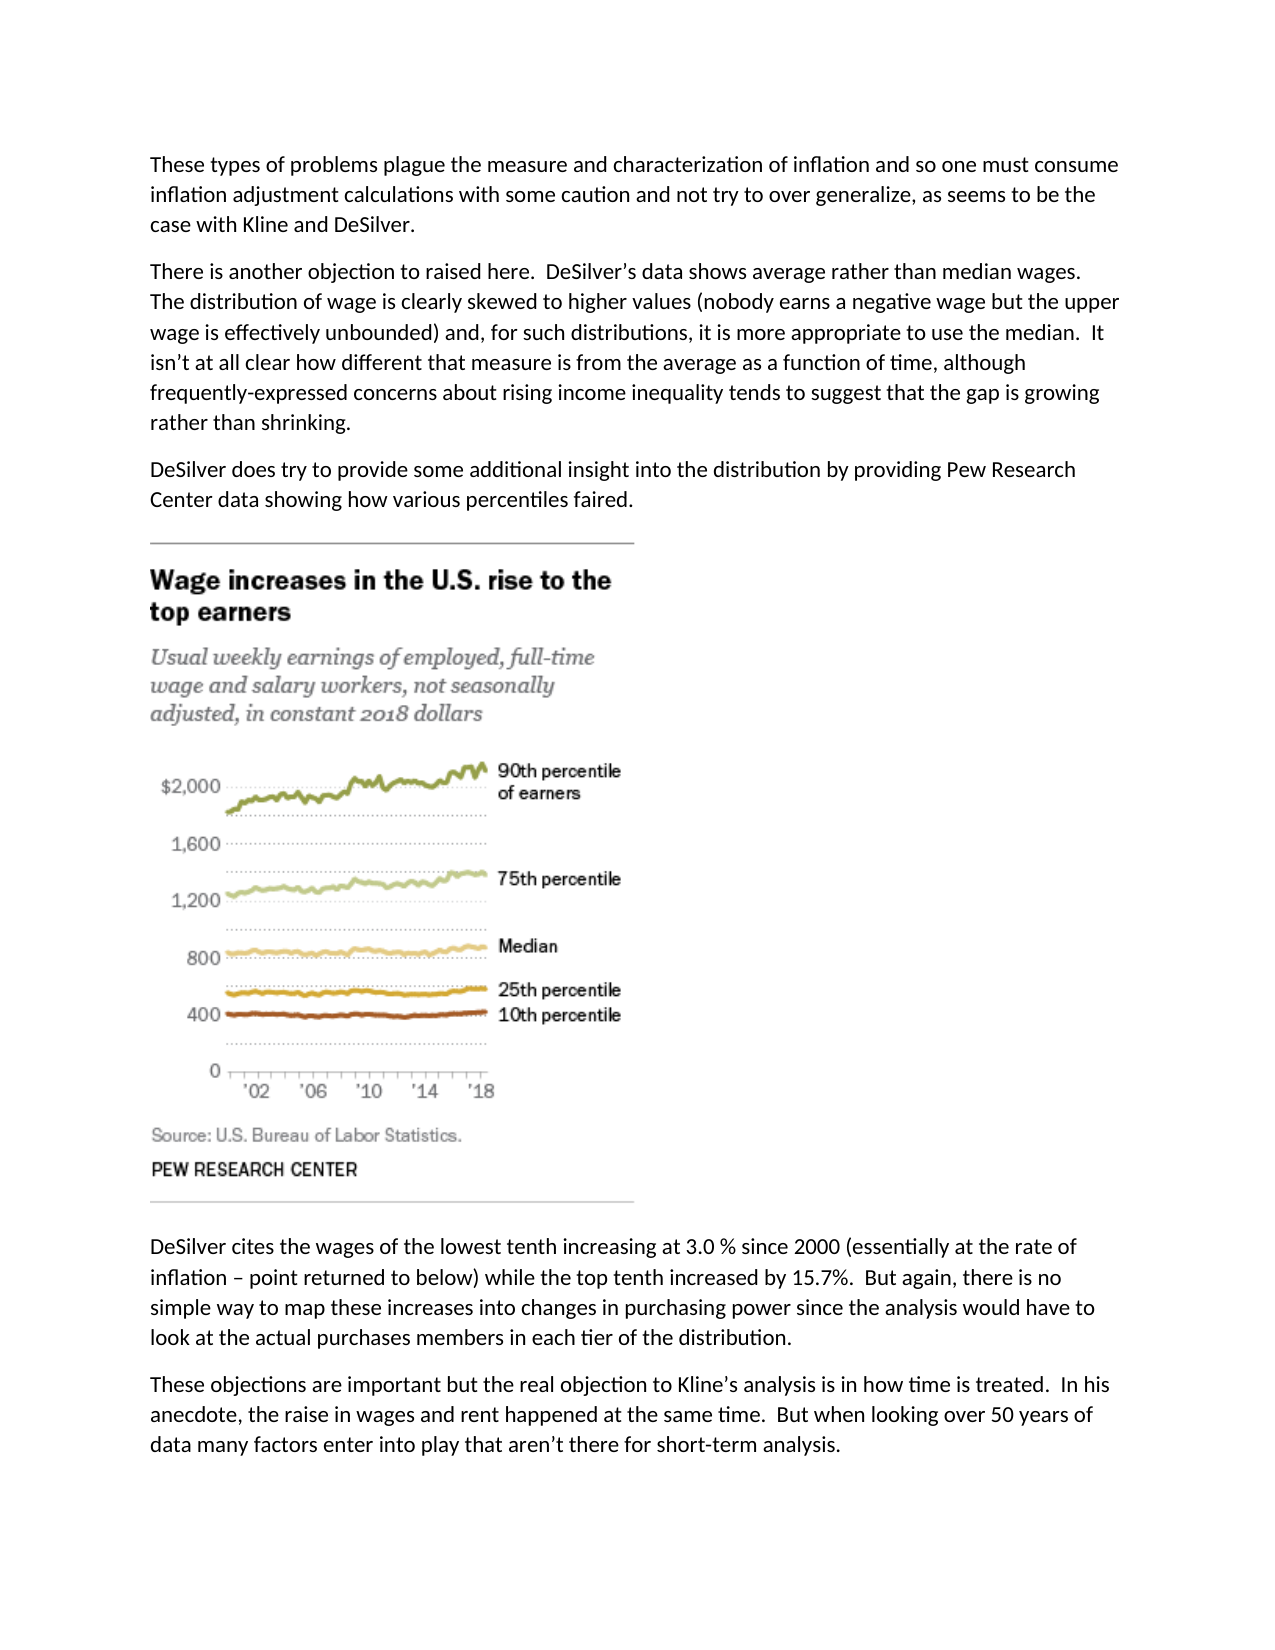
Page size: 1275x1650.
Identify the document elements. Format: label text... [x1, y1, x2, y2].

text These types of problems plague the measure and characterization of inflation and so one must consume inflation adjustment calculations with some caution and not try to over generalize, as seems to be the case with Kline and DeSilver. [150, 150, 1125, 238]
text DeSilver cites the wages of the lowest tenth increasing at 3.0 % since 2000 (essentially at the rate of inflation – point returned to below) while the top tenth increased by 15.7%. But again, there is no simple way to map these increases into changes in purchasing power since the analysis would have to look at the actual purchases members in each tier of the distribution. [150, 1232, 1125, 1351]
text DeSilver does try to provide some additional insight into the distribution by providing Pew Research Center data showing how various percentiles faired. [150, 455, 1125, 513]
picture [150, 532, 635, 1214]
text There is another objection to raised here. DeSilver’s data shows average rather than median wages. The distribution of wage is clearly skewed to higher values (nobody earns a negative wage but the upper wage is effectively unbounded) and, for such distributions, it is more appropriate to use the median. It isn’t at all clear how different that measure is from the average as a function of time, although frequently-expressed concerns about rising income inequality tends to suggest that the gap is growing rather than shrinking. [150, 257, 1125, 436]
text These objections are important but the real objection to Kline’s analysis is in how time is treated. In his anecdote, the raise in wages and rent happened at the same time. But when looking over 50 years of data many factors enter into play that aren’t there for short-term analysis. [150, 1370, 1125, 1458]
